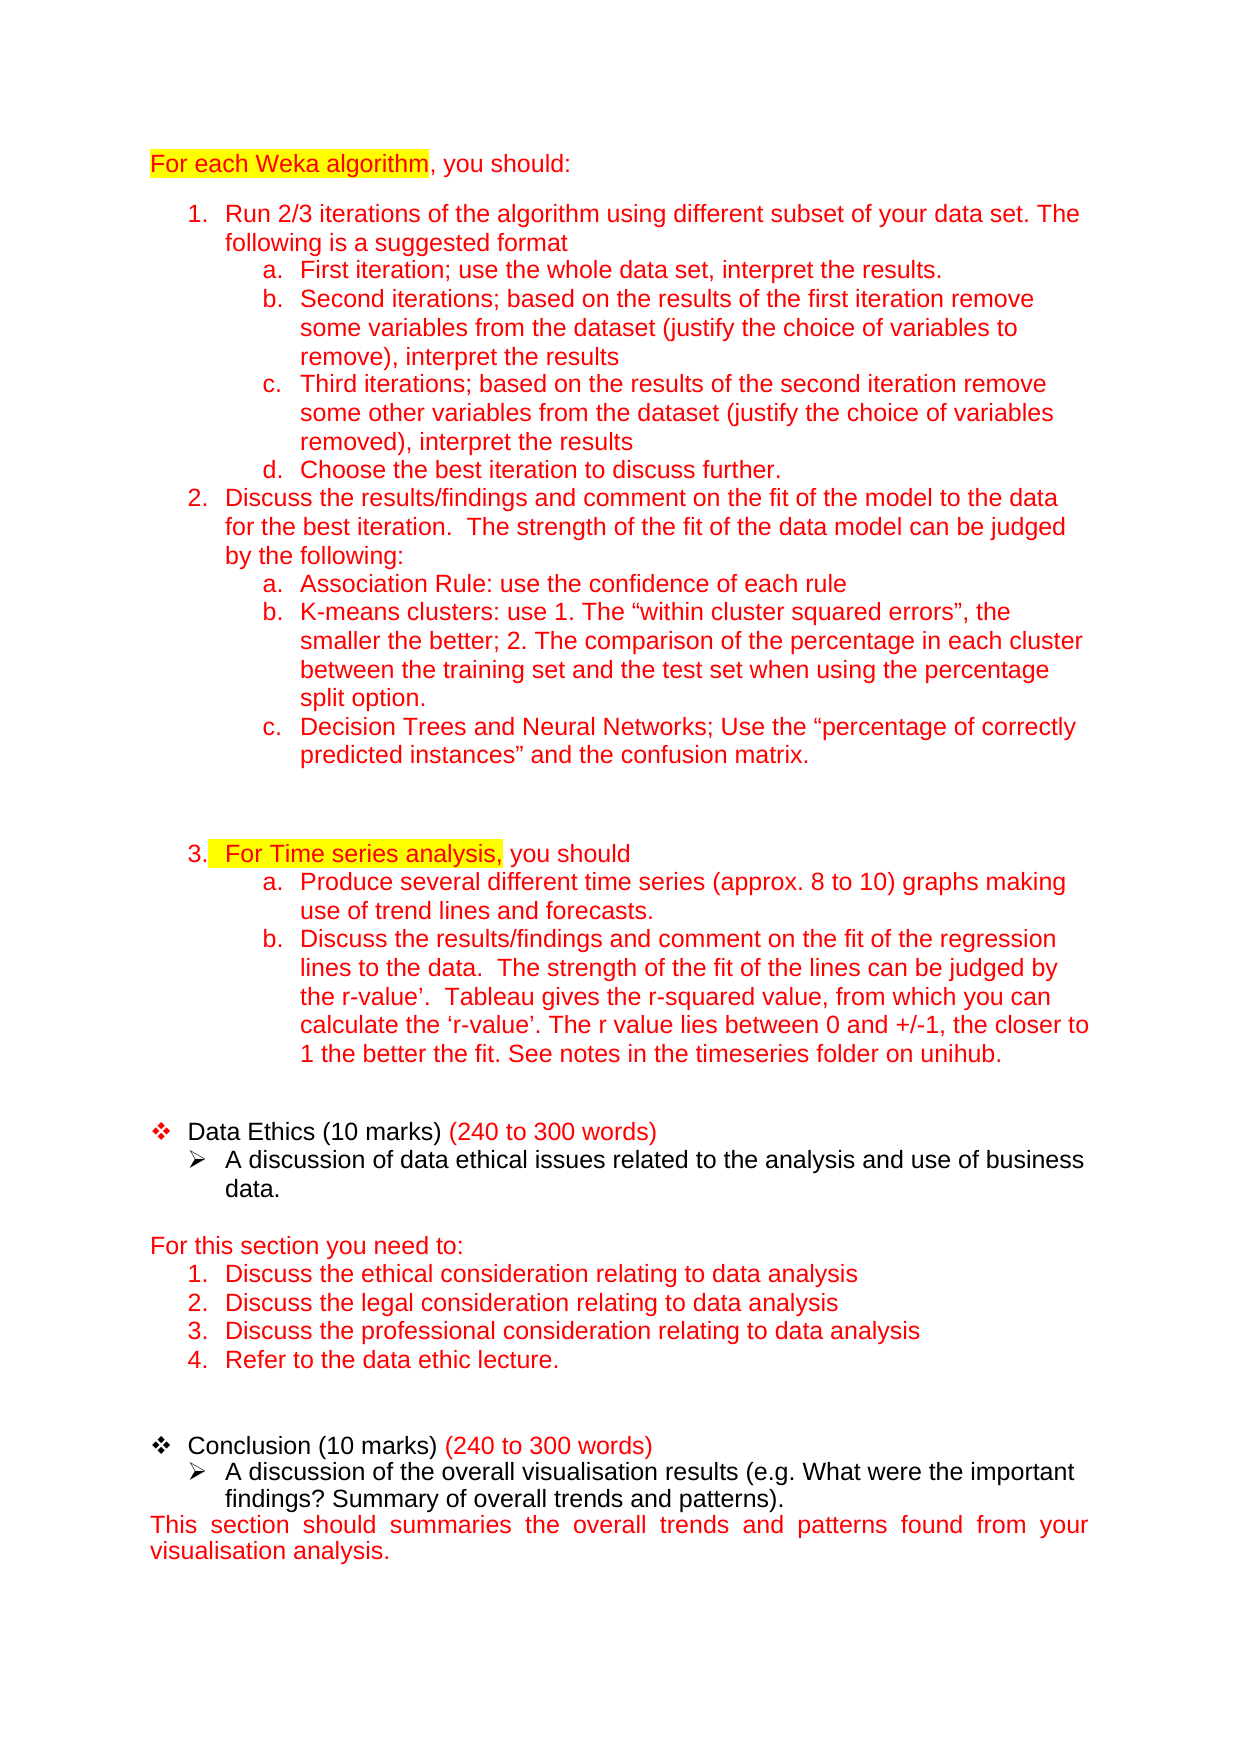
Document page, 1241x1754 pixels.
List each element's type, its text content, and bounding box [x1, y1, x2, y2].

list Discuss the results/findings and comment on the fit of the regression lines to the data. The strength of the fit of the lines can be judged by the r-value’. Tableau gives the r-squared value, from which you can calculate the ‘r-value’. The r value lies between 0 and +/-1, the closer to 1 the better the fit. See notes in the timeseries folder on unihub. [262, 925, 1090, 1068]
list For Time series analysis, you should [503, 839, 1090, 868]
list Conclusion (10 marks) (240 to 300 words) [150, 1431, 1090, 1460]
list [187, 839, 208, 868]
list Produce several different time series (approx. 8 to 10) graphs making use of trend lines and forecasts. [262, 868, 1090, 925]
list Discuss the results/findings and comment on the fit of the model to the data for the best iteration. The strength of the fit of the data model can be judged by the following: [187, 484, 1090, 570]
list A discussion of the overall visualisation results (e.g. What were the important findings? Summary of overall trends and patterns). [187, 1460, 1090, 1512]
list Second iterations; based on the results of the first iteration remove some variables from the dataset (justify the choice of variables to remove), interpret the results [262, 285, 1090, 370]
text For this section you need to: [150, 1232, 1090, 1260]
text For each Weka algorithm, you should: [429, 150, 1090, 178]
list Choose the best iteration to discuss further. [262, 456, 1090, 484]
list Run 2/3 iterations of the algorithm using different subset of your data set. The following is a suggested format [187, 199, 1090, 256]
list Decision Trees and Neural Networks; Use the “percentage of correctly predicted instances” and the confusion matrix. [262, 712, 1090, 769]
list K-means clusters: use 1. The “within cluster squared errors”, the smaller the better; 2. The comparison of the percentage in each cluster between the training set and the test set when using the percentage split option. [262, 598, 1090, 712]
list Refer to the data ethic lecture. [187, 1345, 1090, 1374]
list Discuss the ethical consideration relating to data analysis [187, 1260, 1090, 1288]
list A discussion of data ethical issues related to the analysis and use of business data. [187, 1146, 1090, 1203]
list Discuss the legal consideration relating to data analysis [187, 1288, 1090, 1317]
list Association Rule: use the confidence of each rule [262, 570, 1090, 598]
list Discuss the professional consideration relating to data analysis [187, 1317, 1090, 1345]
list Data Ethics (10 marks) (240 to 300 words) [150, 1117, 1090, 1146]
list First iteration; use the whole data set, interpret the results. [262, 256, 1090, 285]
list Third iterations; based on the results of the second iteration remove some other variables from the dataset (justify the choice of variables removed), interpret the results [262, 370, 1090, 456]
text This section should summaries the overall trends and patterns found from your visualisation analysis. [150, 1512, 1090, 1565]
